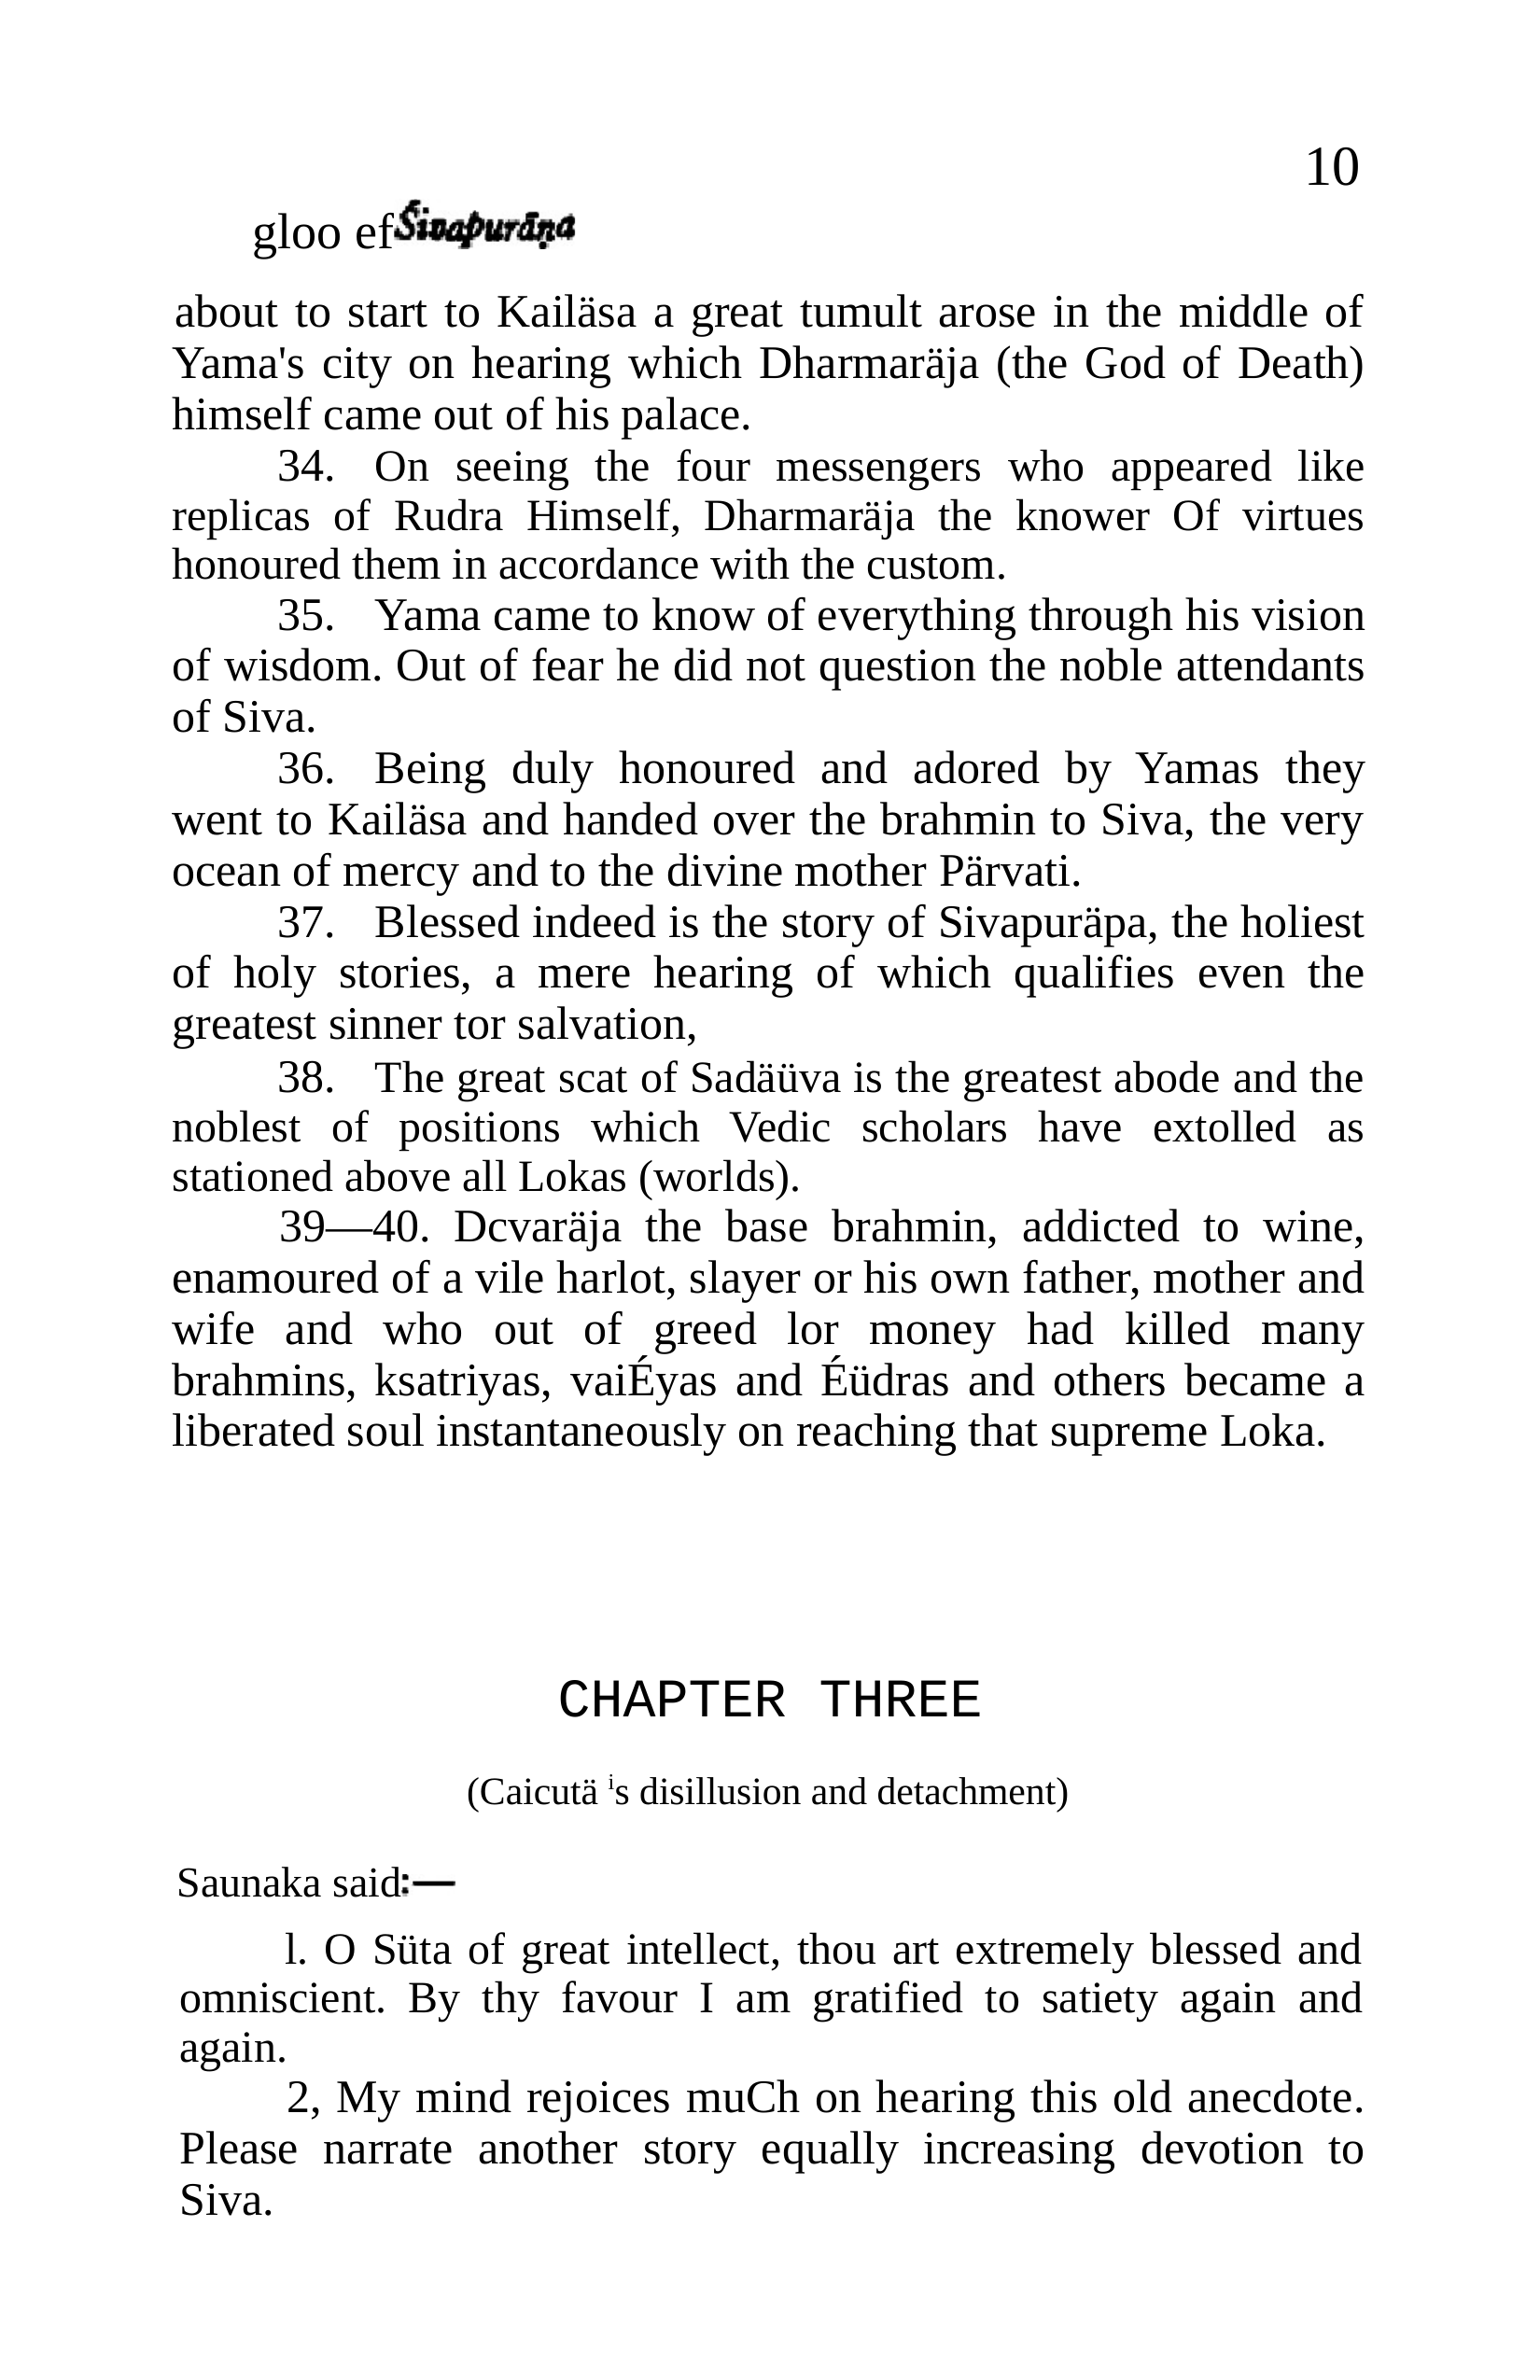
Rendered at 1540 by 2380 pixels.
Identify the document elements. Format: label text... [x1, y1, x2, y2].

picture [394, 199, 576, 249]
subtitle CHAPTER THREE [257, 1672, 1283, 1733]
text 2, My mind rejoices muCh on hearing this old anecdote. Please narrate another story equally increasing devotion to Siva. [179, 2072, 1366, 2225]
list Blessed indeed is the story of Sivapuräpa, the holiest of holy stories, a mere hearing of which qualifies even the greatest sinner tor salvation, [172, 896, 1366, 1049]
list On seeing the four messengers who appeared like replicas of Rudra Himself, Dharmaräja the knower Of virtues honoured them in accordance with the custom. [172, 441, 1366, 589]
subtitle gloo ef [252, 200, 1372, 260]
list Being duly honoured and adored by Yamas they went to Kailäsa and handed over the brahmin to Siva, the very ocean of mercy and to the divine mother Pärvati. [172, 743, 1366, 896]
text (Caicutä is disillusion and detachment) [217, 1769, 1318, 1813]
text 39—40. Dcvaräja the base brahmin, addicted to wine, enamoured of a vile harlot, slayer or his own father, mother and wife and who out of greed lor money had killed many brahmins, ksatriyas, vaiÉyas and Éüdras and others became a liberated soul instantaneously on reaching that supreme Loka. [172, 1201, 1366, 1456]
text about to start to Kailäsa a great tumult arose in the middle of Yama's city on hearing which Dharmaräja (the God of Death) himself came out of his palace. [172, 287, 1366, 440]
list The great scat of Sadäüva is the greatest abode and the noblest of positions which Vedic scholars have extolled as stationed above all Lokas (worlds). [172, 1052, 1366, 1201]
picture [401, 1874, 455, 1897]
text l. O Süta of great intellect, thou art extremely blessed and omniscient. By thy favour I am gratified to satiety again and again. [179, 1925, 1365, 2071]
text Saunaka said [176, 1856, 1366, 1906]
list Yama came to know of everything through his vision of wisdom. Out of fear he did not question the noble attendants of Siva. [172, 589, 1366, 742]
